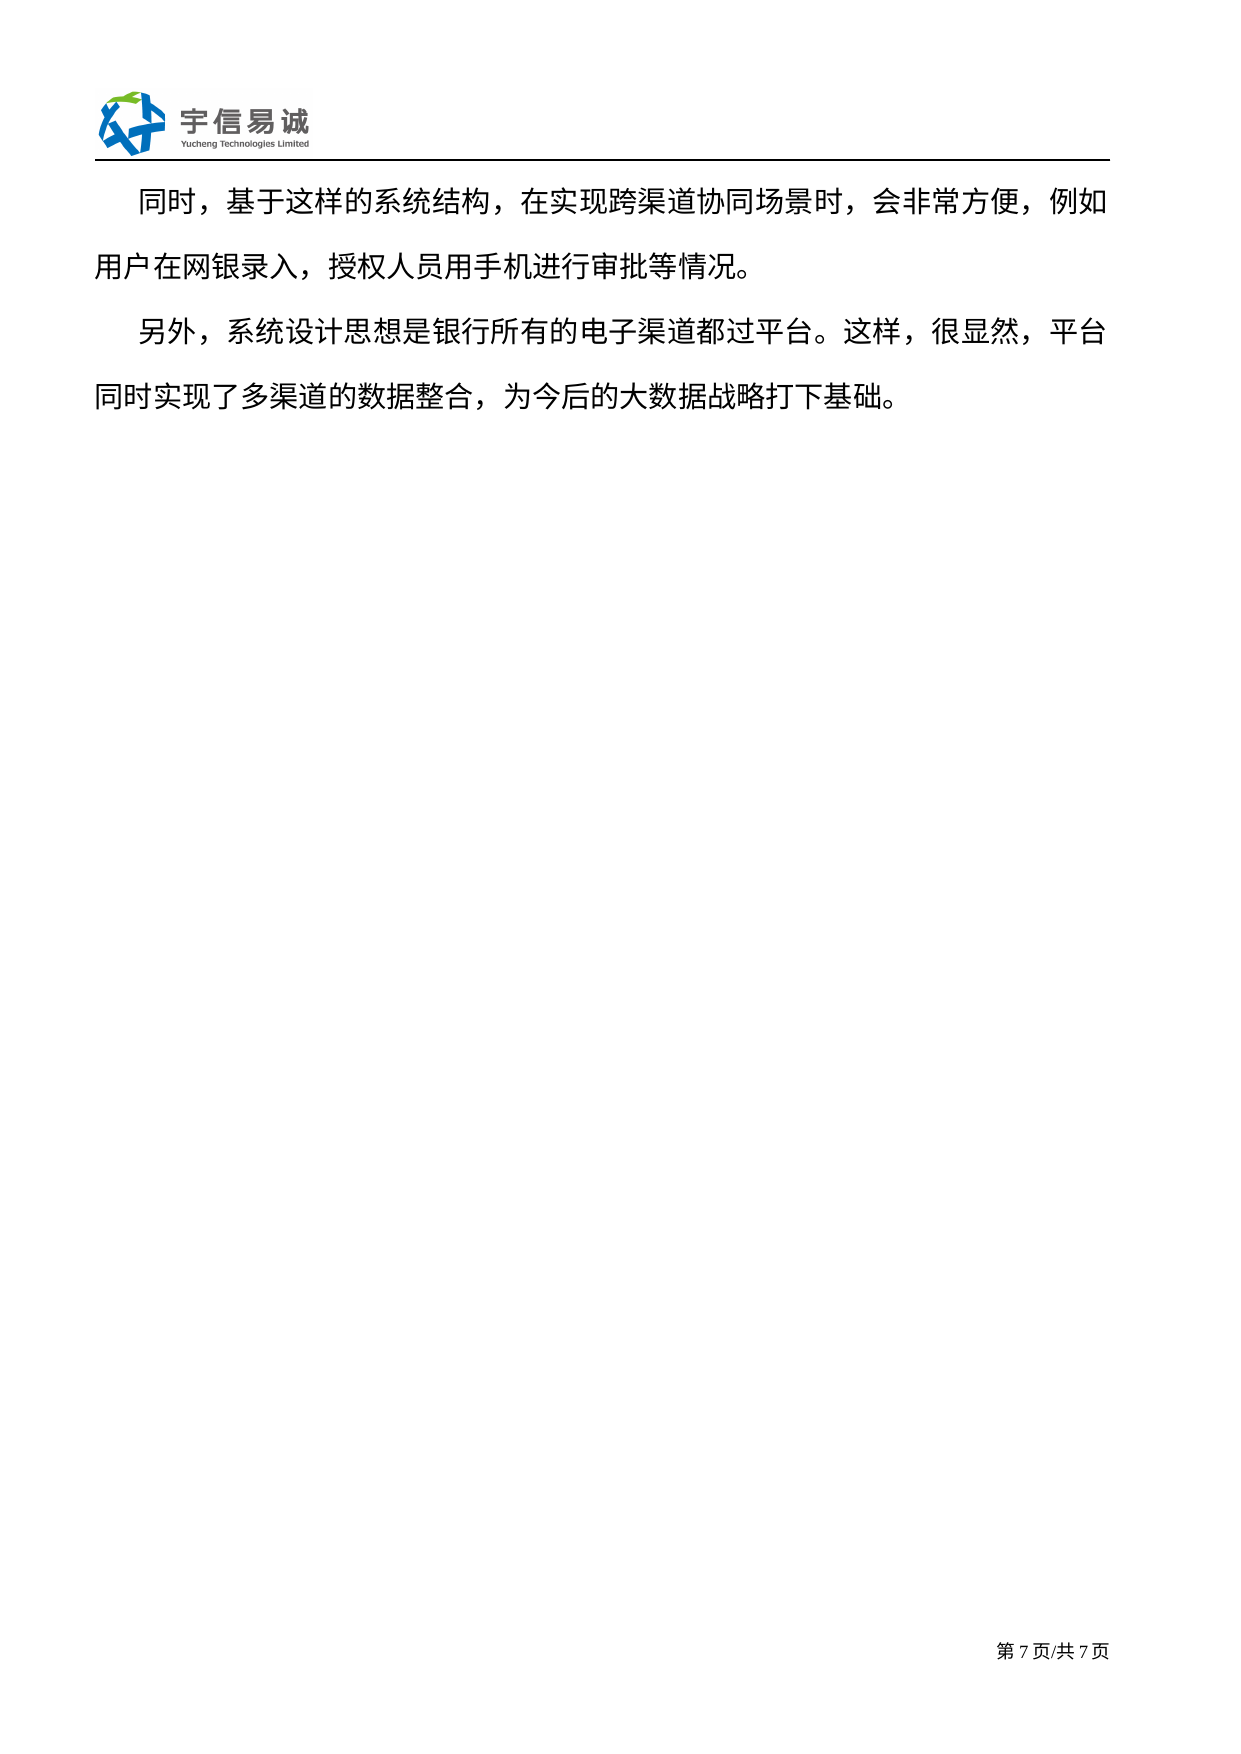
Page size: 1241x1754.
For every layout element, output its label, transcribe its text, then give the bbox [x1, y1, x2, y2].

text 另外，系统设计思想是银行所有的电子渠道都过平台。这样，很显然，平台同时实现了多渠道的数据整合，为今后的大数据战略打下基础。 [94, 297, 1110, 427]
picture [94, 88, 314, 159]
text 同时，基于这样的系统结构，在实现跨渠道协同场景时，会非常方便，例如用户在网银录入，授权人员用手机进行审批等情况。 [94, 167, 1110, 297]
